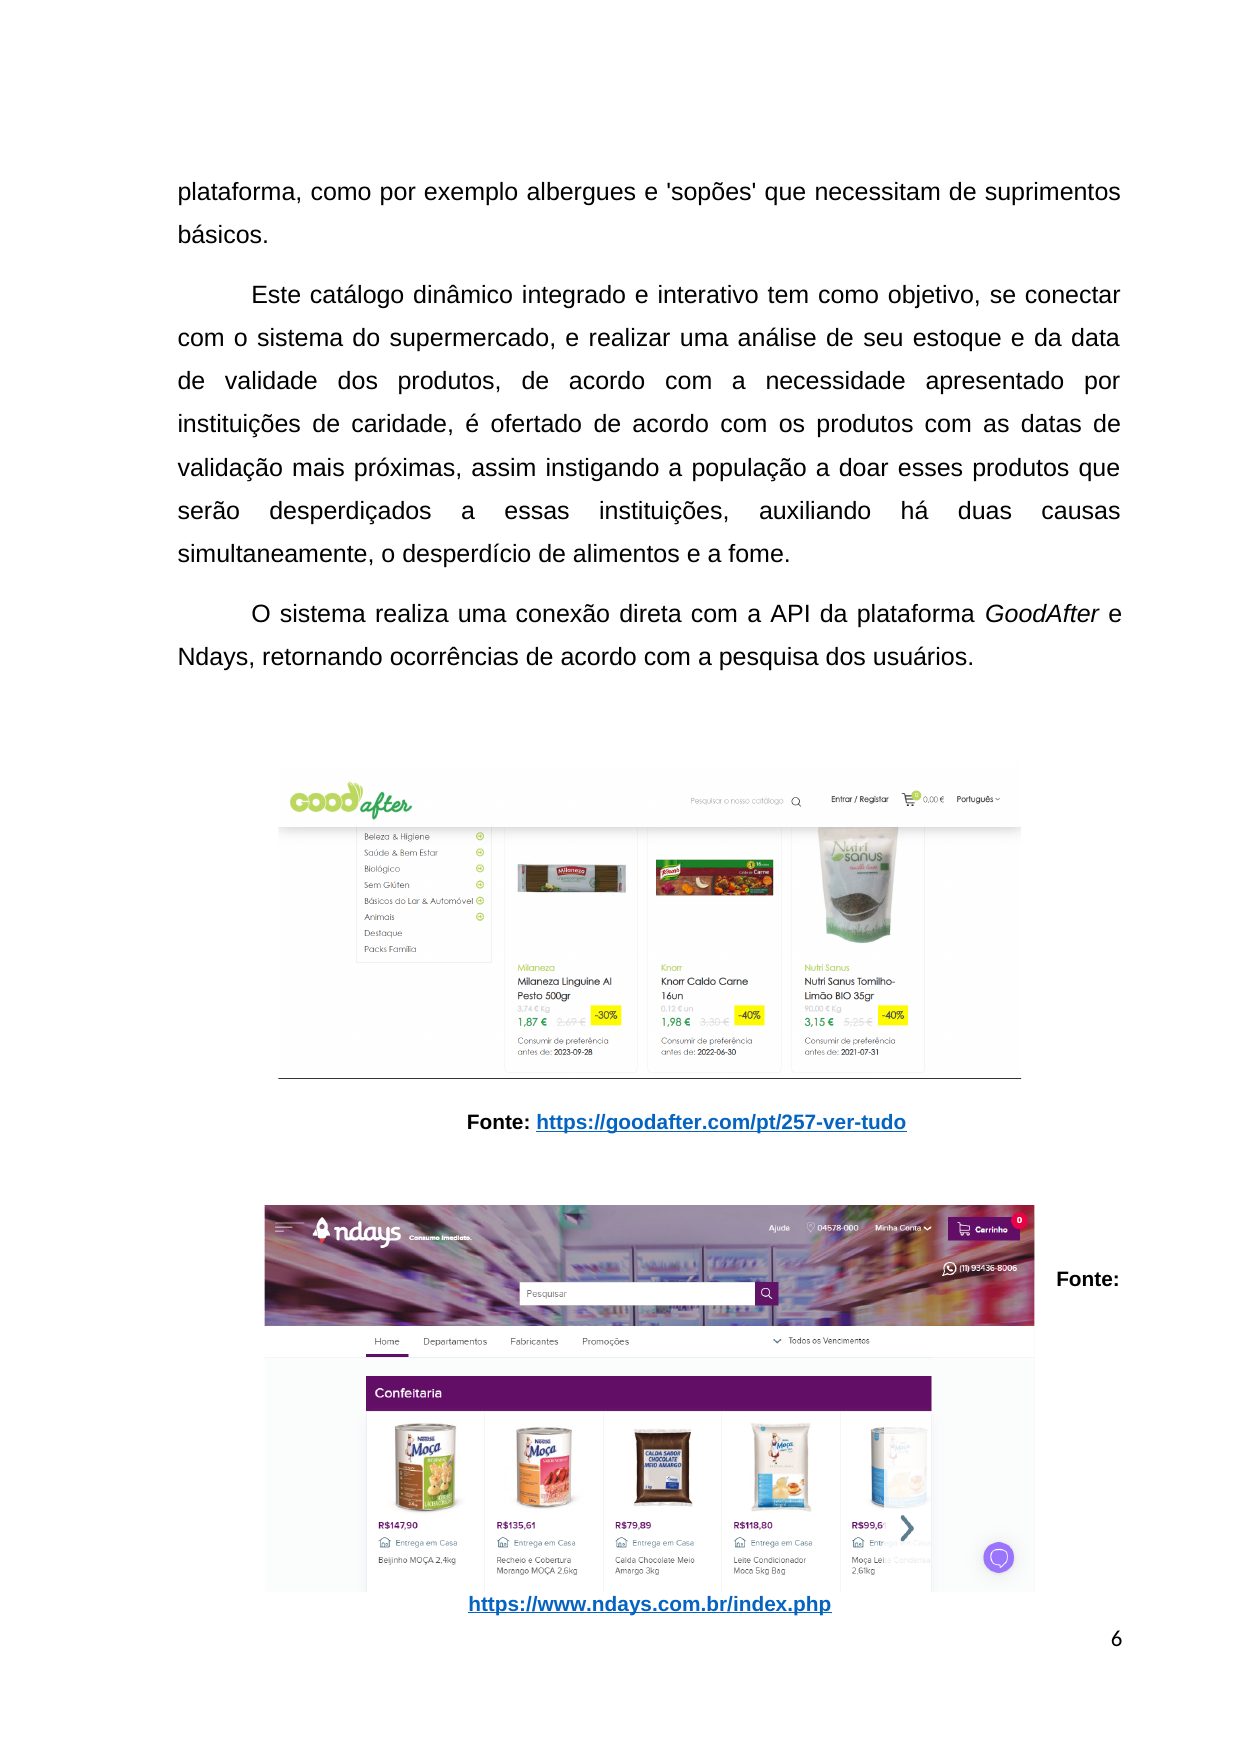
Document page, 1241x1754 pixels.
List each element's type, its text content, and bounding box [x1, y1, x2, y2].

picture [264, 1205, 1035, 1592]
picture [278, 761, 1022, 1079]
text O sistema realiza uma conexão direta com a API da plataforma GoodAfter e Ndays, retornando ocorrências de acordo com a pesquisa dos usuários. [177, 599, 1122, 671]
text Este catálogo dinâmico integrado e interativo tem como objetivo, se conectar com o sistema do supermercado, e realizar uma análise de seu estoque e da data de validade dos produtos, de acordo com a necessidade apresentado por instituições de caridade, é ofertado de acordo com os produtos com as datas de validação mais próximas, assim instigando a população a doar esses produtos que serão desperdiçados a essas instituições, auxiliando há duas causas simultaneamente, o desperdício de alimentos e a fome. [177, 280, 1122, 568]
text Fonte: https://goodafter.com/pt/257-ver-tudo [177, 1109, 1122, 1133]
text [177, 177, 1122, 249]
